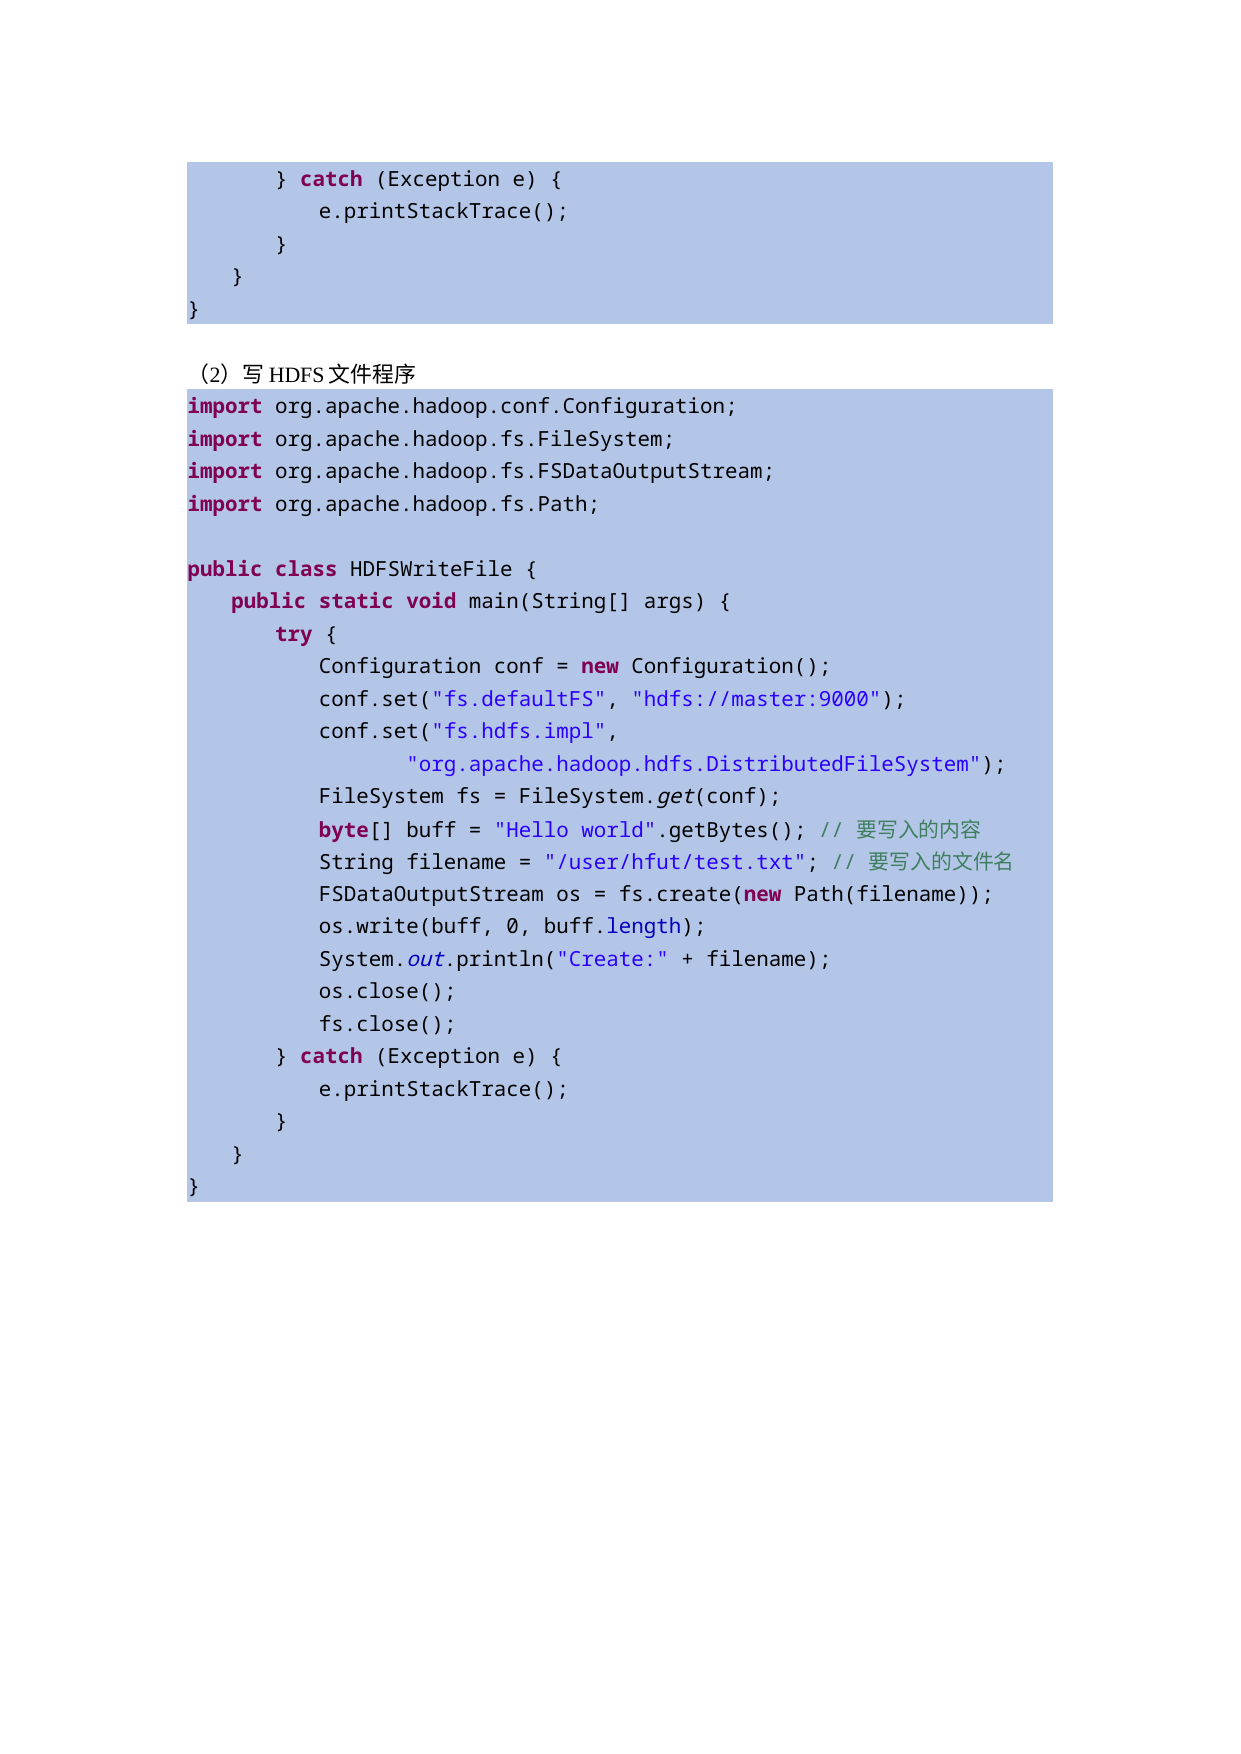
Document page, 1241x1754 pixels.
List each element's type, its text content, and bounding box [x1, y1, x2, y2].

text os.write(buff, 0, buff.length); [187, 909, 1053, 942]
text System.out.println("Create:" + filename); [187, 942, 1053, 974]
text } [187, 227, 1053, 259]
text } [187, 1104, 1053, 1137]
text public static void main(String[] args) { [187, 584, 1053, 617]
text FileSystem fs = FileSystem.get(conf); [187, 779, 1053, 812]
text import org.apache.hadoop.fs.Path; [187, 487, 1053, 519]
text } catch (Exception e) { [187, 1039, 1053, 1072]
text import org.apache.hadoop.conf.Configuration; [187, 389, 1053, 422]
text import org.apache.hadoop.fs.FileSystem; [187, 422, 1053, 454]
text import org.apache.hadoop.fs.FSDataOutputStream; [187, 454, 1053, 487]
text } catch (Exception e) { [187, 162, 1053, 194]
text conf.set("fs.defaultFS", "hdfs://master:9000"); [187, 682, 1053, 714]
text fs.close(); [187, 1007, 1053, 1039]
text os.close(); [187, 974, 1053, 1007]
text } [187, 1137, 1053, 1169]
text "org.apache.hadoop.hdfs.DistributedFileSystem"); [187, 747, 1053, 779]
text } [187, 292, 1053, 324]
text conf.set("fs.hdfs.impl", [187, 714, 1053, 747]
text } [187, 259, 1053, 292]
text public class HDFSWriteFile { [187, 552, 1053, 584]
text try { [187, 617, 1053, 649]
text String filename = "/user/hfut/test.txt"; // 要写入的文件名 [187, 844, 1053, 877]
text e.printStackTrace(); [187, 1072, 1053, 1104]
text FSDataOutputStream os = fs.create(new Path(filename)); [187, 877, 1053, 909]
text e.printStackTrace(); [187, 194, 1053, 227]
text （2）写HDFS文件程序 [187, 357, 1053, 389]
text Configuration conf = new Configuration(); [187, 649, 1053, 682]
text byte[] buff = "Hello world".getBytes(); // 要写入的内容 [187, 812, 1053, 844]
text } [187, 1169, 1053, 1202]
